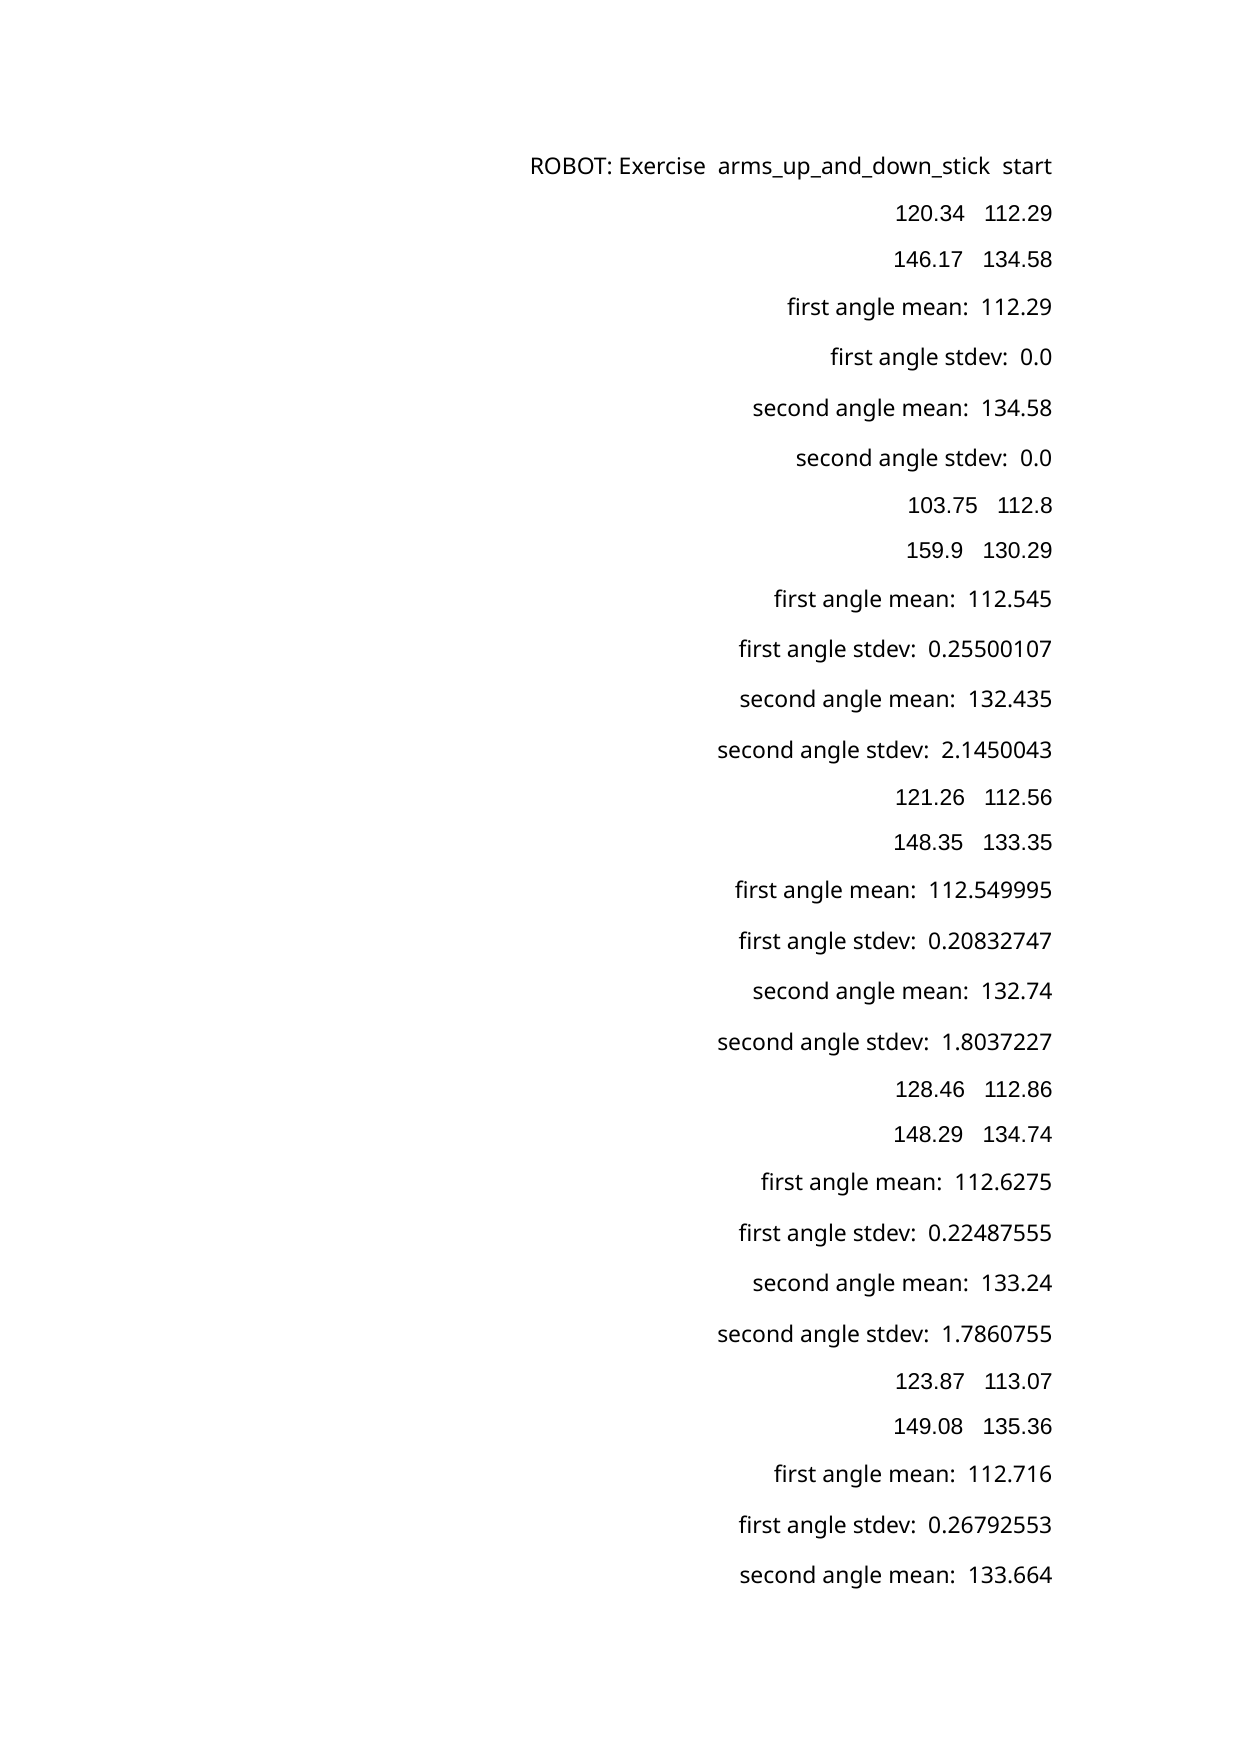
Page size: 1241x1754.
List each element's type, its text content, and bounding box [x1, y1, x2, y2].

text second angle stdev: 2.1450043 [187, 734, 1053, 765]
text first angle stdev: 0.26792553 [187, 1508, 1053, 1540]
text first angle mean: 112.29 [187, 291, 1053, 322]
text 112.56 121.26 [187, 784, 1053, 811]
text second angle stdev: 0.0 [187, 442, 1053, 473]
text second angle mean: 133.664 [187, 1559, 1053, 1590]
text second angle stdev: 1.7860755 [187, 1317, 1053, 1349]
text 134.58 146.17 [187, 246, 1053, 272]
text first angle stdev: 0.0 [187, 341, 1053, 372]
text 134.74 148.29 [187, 1121, 1053, 1147]
text 112.86 128.46 [187, 1076, 1053, 1102]
text first angle mean: 112.716 [187, 1458, 1053, 1489]
text second angle mean: 133.24 [187, 1267, 1053, 1298]
text second angle mean: 132.435 [187, 683, 1053, 714]
text first angle stdev: 0.25500107 [187, 633, 1053, 664]
text first angle stdev: 0.20832747 [187, 925, 1053, 956]
text 112.8 103.75 [187, 492, 1053, 519]
text second angle mean: 134.58 [187, 391, 1053, 423]
text 130.29 159.9 [187, 537, 1053, 564]
text 112.29 120.34 [187, 200, 1053, 227]
text first angle mean: 112.545 [187, 582, 1053, 614]
text first angle stdev: 0.22487555 [187, 1217, 1053, 1248]
text 135.36 149.08 [187, 1413, 1053, 1439]
text second angle stdev: 1.8037227 [187, 1026, 1053, 1057]
text first angle mean: 112.6275 [187, 1166, 1053, 1197]
text 133.35 148.35 [187, 829, 1053, 856]
text ROBOT: Exercise arms_up_and_down_stick start [187, 150, 1053, 181]
text second angle mean: 132.74 [187, 975, 1053, 1006]
text 113.07 123.87 [187, 1368, 1053, 1394]
text first angle mean: 112.549995 [187, 874, 1053, 906]
